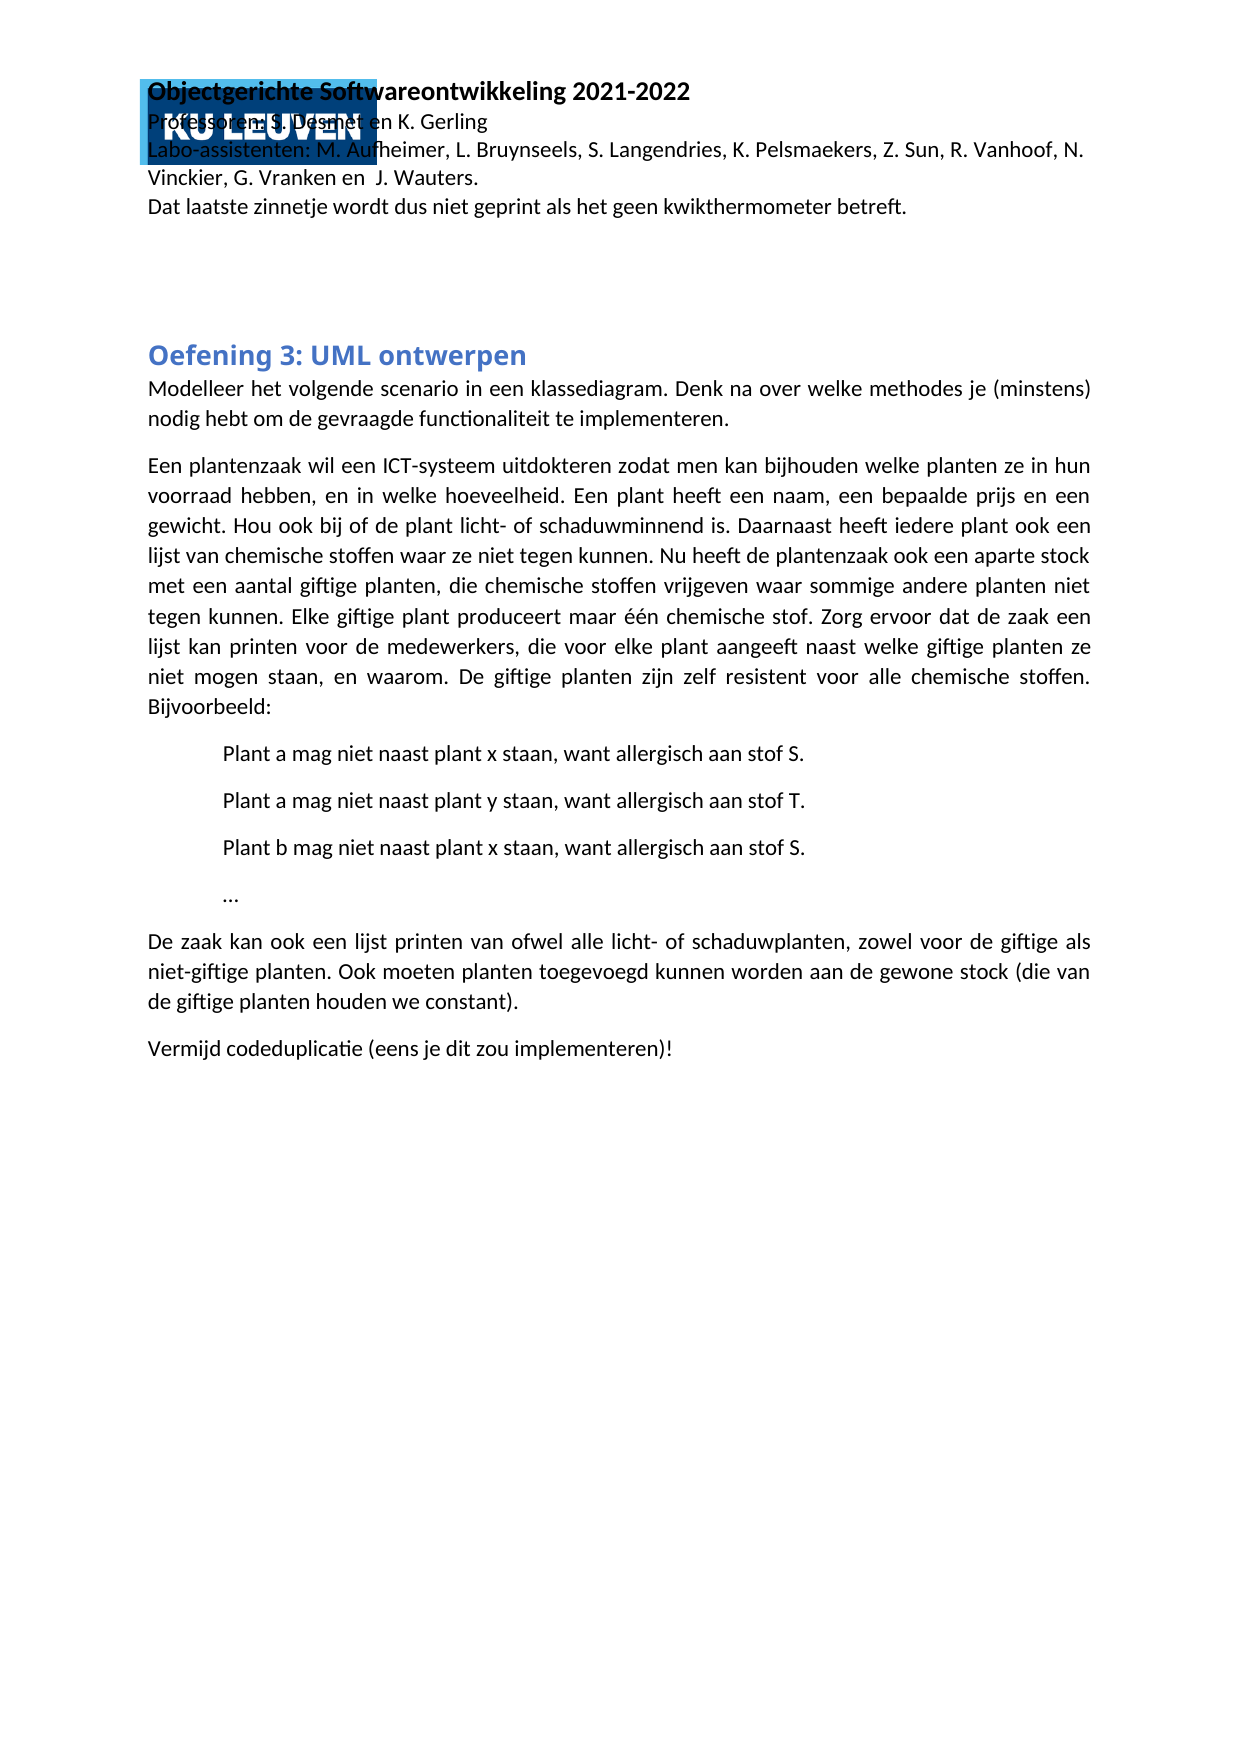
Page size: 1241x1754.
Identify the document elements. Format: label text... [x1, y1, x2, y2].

text … [148, 880, 1093, 908]
text Plant b mag niet naast plant x staan, want allergisch aan stof S. [148, 833, 1093, 861]
picture [139, 79, 377, 165]
text Plant a mag niet naast plant y staan, want allergisch aan stof T. [148, 786, 1093, 814]
text Vermijd codeduplicatie (eens je dit zou implementeren)! [148, 1034, 1093, 1062]
text Een plantenzaak wil een ICT-systeem uitdokteren zodat men kan bijhouden welke planten ze in hun voorraad hebben, en in welke hoeveelheid. Een plant heeft een naam, een bepaalde prijs en een gewicht. Hou ook bij of de plant licht- of schaduwminnend is. Daarnaast heeft iedere plant ook een lijst van chemische stoffen waar ze niet tegen kunnen. Nu heeft de plantenzaak ook een aparte stock met een aantal giftige planten, die chemische stoffen vrijgeven waar sommige andere planten niet tegen kunnen. Elke giftige plant produceert maar één chemische stof. Zorg ervoor dat de zaak een lijst kan printen voor de medewerkers, die voor elke plant aangeeft naast welke giftige planten ze niet mogen staan, en waarom. De giftige planten zijn zelf resistent voor alle chemische stoffen. Bijvoorbeeld: [148, 451, 1093, 720]
text Plant a mag niet naast plant x staan, want allergisch aan stof S. [148, 739, 1093, 767]
text De zaak kan ook een lijst printen van ofwel alle licht- of schaduwplanten, zowel voor de giftige als niet-giftige planten. Ook moeten planten toegevoegd kunnen worden aan de gewone stock (die van de giftige planten houden we constant). [148, 927, 1093, 1015]
text Modelleer het volgende scenario in een klassediagram. Denk na over welke methodes je (minstens) nodig hebt om de gevraagde functionaliteit te implementeren. [148, 374, 1093, 432]
text Dat laatste zinnetje wordt dus niet geprint als het geen kwikthermometer betreft. [148, 192, 1093, 220]
subtitle Oefening 3: UML ontwerpen [148, 337, 1093, 374]
